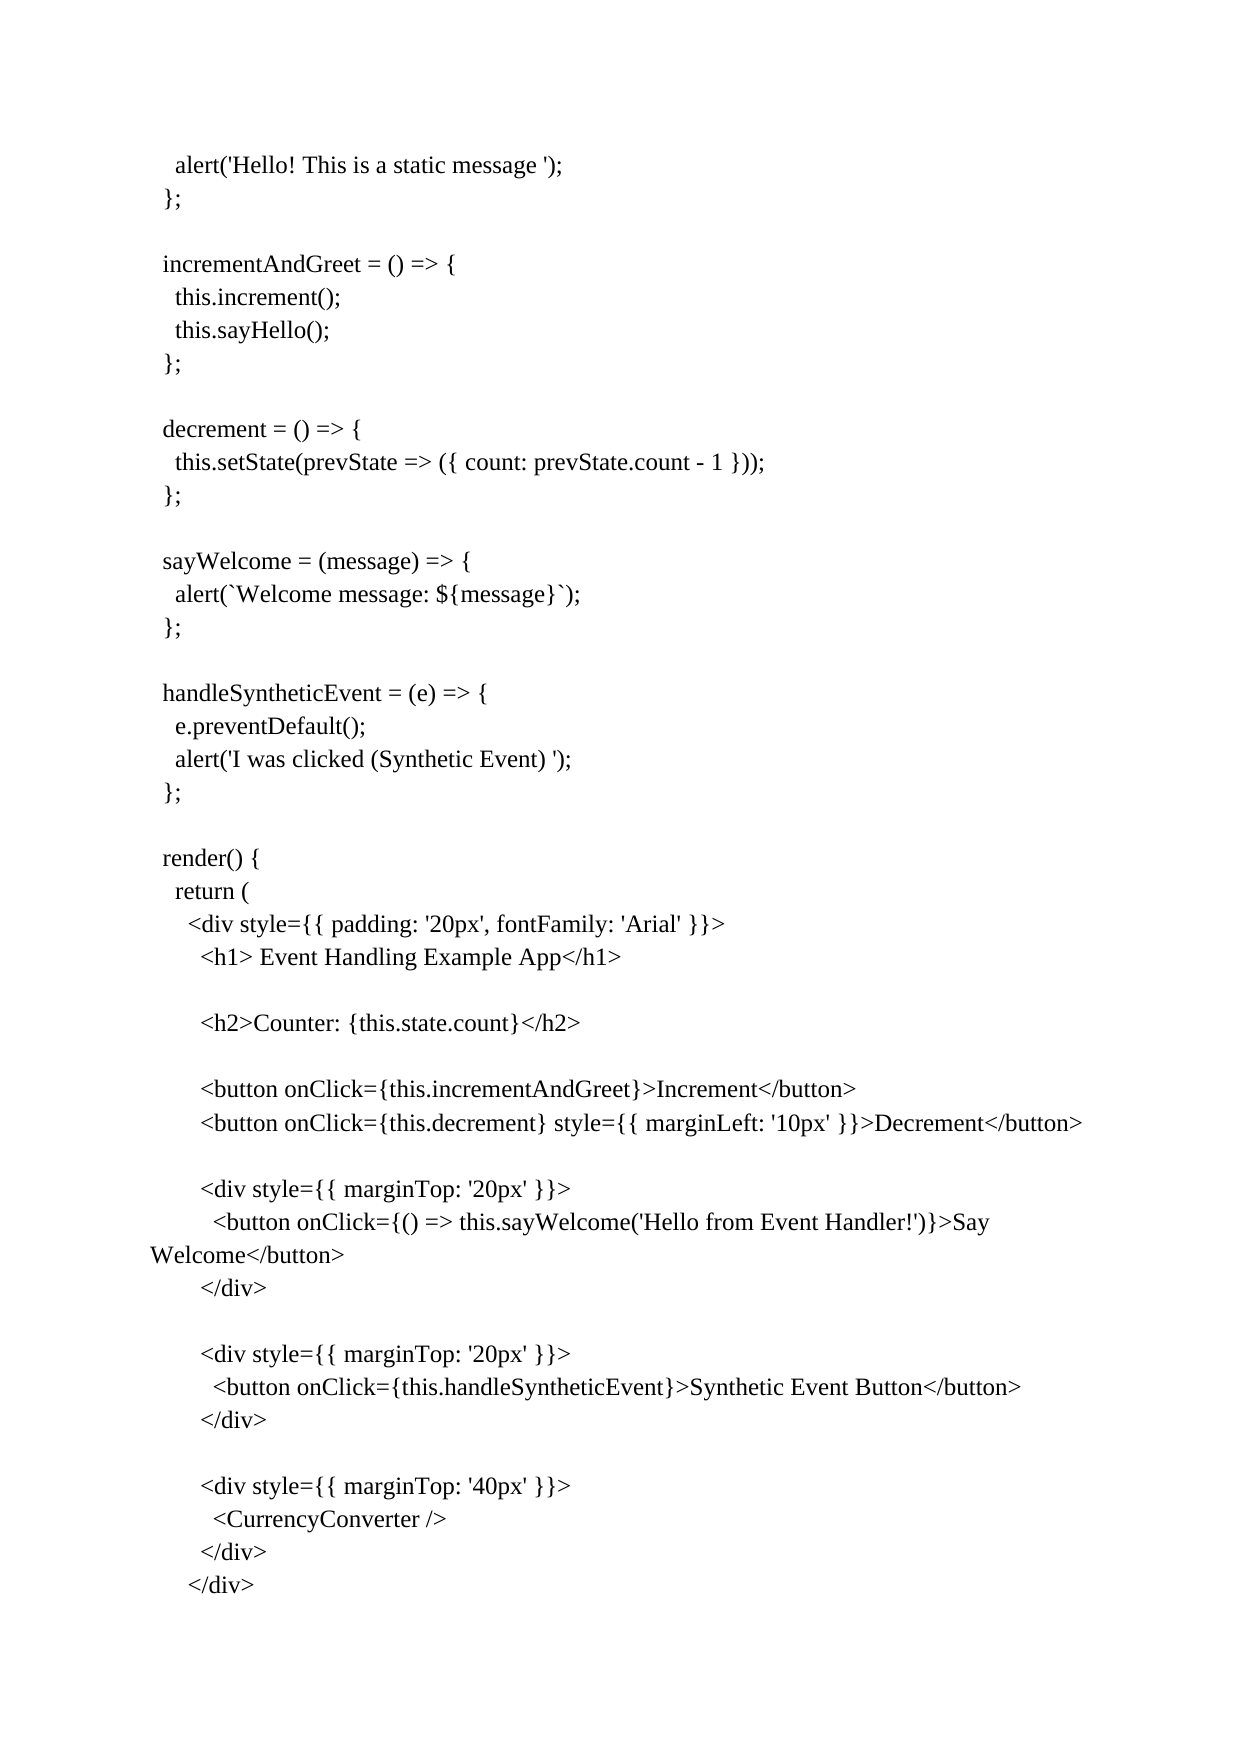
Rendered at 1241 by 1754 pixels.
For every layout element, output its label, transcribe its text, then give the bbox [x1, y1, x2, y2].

text decrement = () => { [150, 414, 1090, 443]
text handleSyntheticEvent = (e) => { [150, 678, 1090, 707]
text }; [150, 480, 1090, 509]
text }; [150, 612, 1090, 641]
text this.sayHello(); [150, 315, 1090, 344]
text incrementAndGreet = () => { [150, 249, 1090, 278]
text <button onClick={this.decrement} style={{ marginLeft: '10px' }}>Decrement</button> [150, 1108, 1090, 1136]
text }; [150, 183, 1090, 212]
text e.preventDefault(); [150, 711, 1090, 740]
text <div style={{ padding: '20px', fontFamily: 'Arial' }}> [150, 909, 1090, 938]
text <CurrencyConverter /> [150, 1504, 1090, 1533]
text alert(`Welcome message: ${message}`); [150, 579, 1090, 608]
text sayWelcome = (message) => { [150, 546, 1090, 575]
text </div> [150, 1570, 1090, 1599]
text this.setState(prevState => ({ count: prevState.count - 1 })); [150, 447, 1090, 476]
text return ( [150, 876, 1090, 905]
text this.increment(); [150, 282, 1090, 311]
text <div style={{ marginTop: '20px' }}> [150, 1174, 1090, 1202]
text </div> [150, 1405, 1090, 1433]
text <button onClick={this.handleSyntheticEvent}>Synthetic Event Button</button> [150, 1372, 1090, 1401]
text alert('Hello! This is a static message '); [150, 150, 1090, 179]
text }; [150, 777, 1090, 806]
text </div> [150, 1537, 1090, 1566]
text <div style={{ marginTop: '40px' }}> [150, 1471, 1090, 1499]
text <h2>Counter: {this.state.count}</h2> [150, 1008, 1090, 1037]
text <button onClick={() => this.sayWelcome('Hello from Event Handler!')}>Say Welcome</button> [150, 1207, 1090, 1268]
text render() { [150, 843, 1090, 872]
text alert('I was clicked (Synthetic Event) '); [150, 744, 1090, 773]
text <h1> Event Handling Example App</h1> [150, 942, 1090, 971]
text }; [150, 348, 1090, 377]
text </div> [150, 1273, 1090, 1301]
text <div style={{ marginTop: '20px' }}> [150, 1339, 1090, 1367]
text <button onClick={this.incrementAndGreet}>Increment</button> [150, 1074, 1090, 1103]
